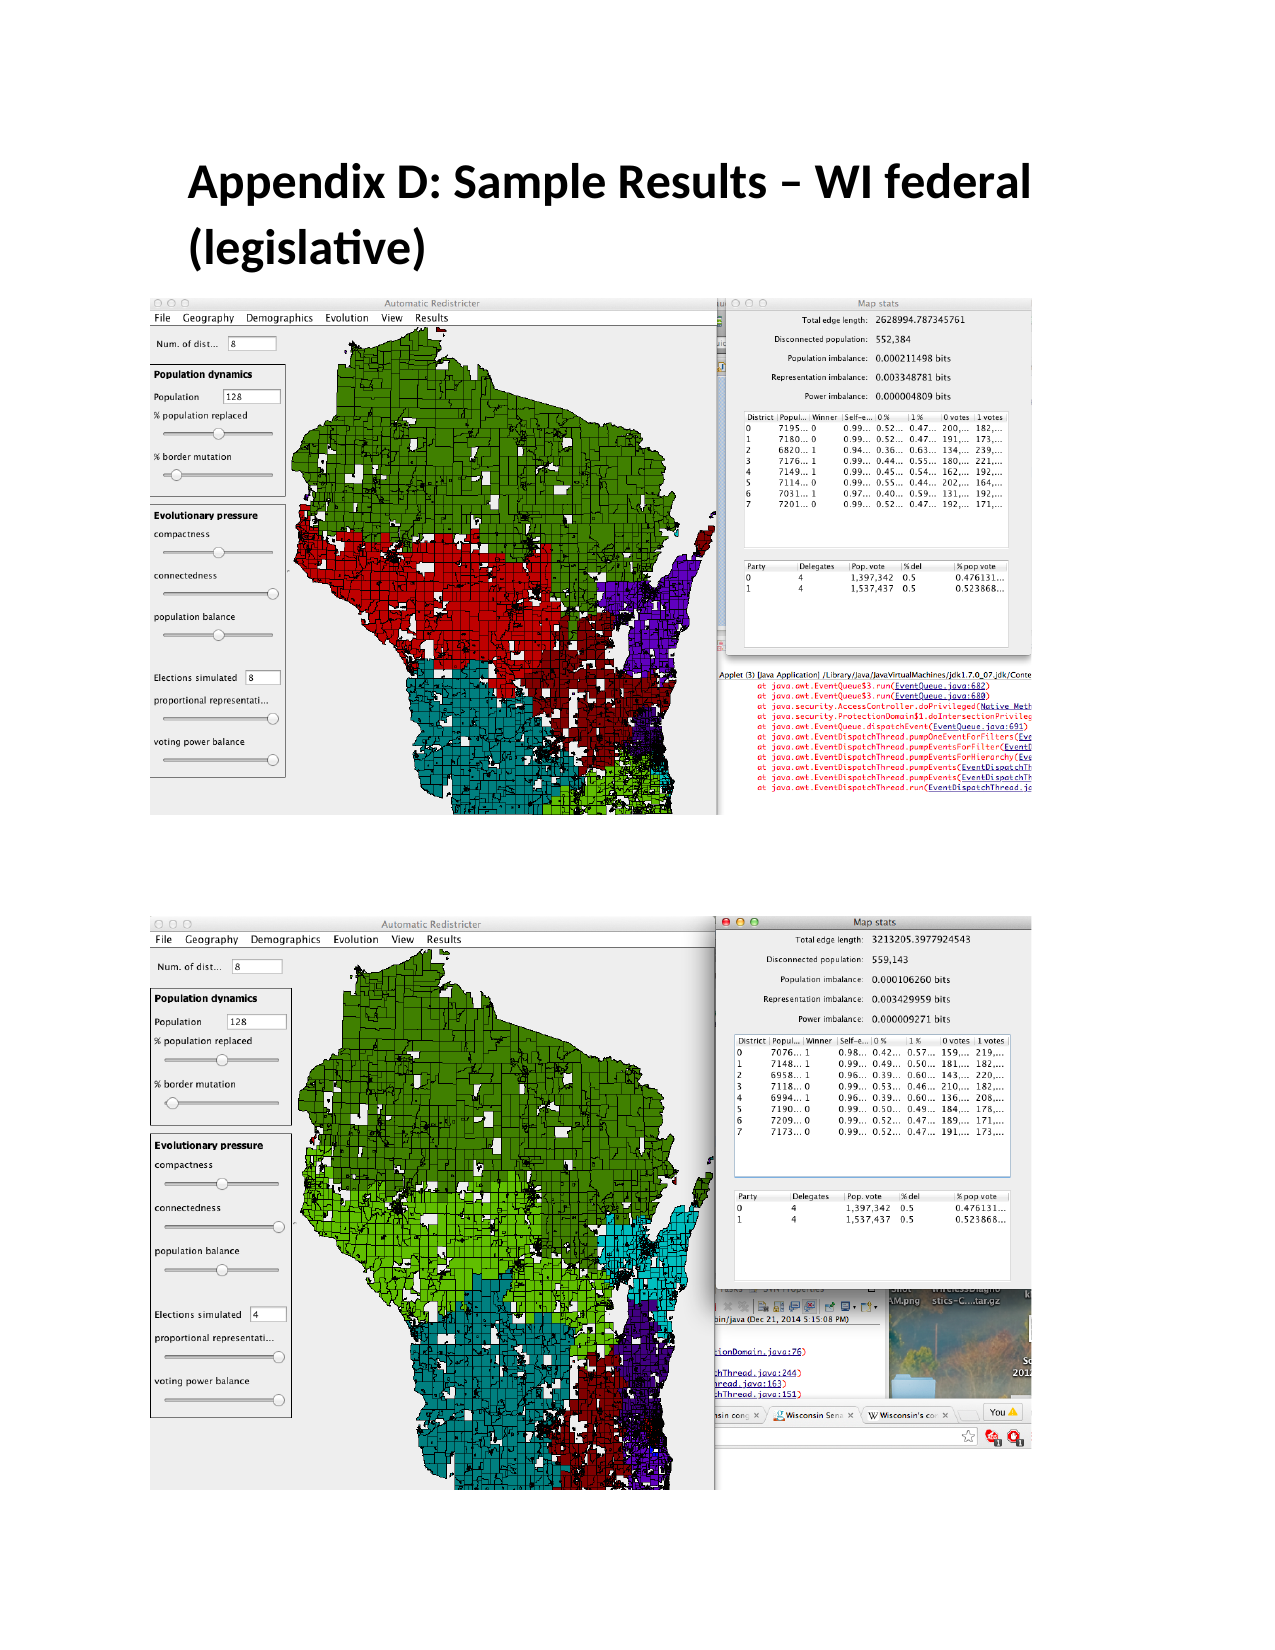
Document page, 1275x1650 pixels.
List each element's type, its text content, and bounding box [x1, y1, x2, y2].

text Appendix D: Sample Results – WI federal (legislative) [187, 150, 1125, 277]
picture [150, 298, 1032, 815]
picture [150, 916, 1032, 1490]
